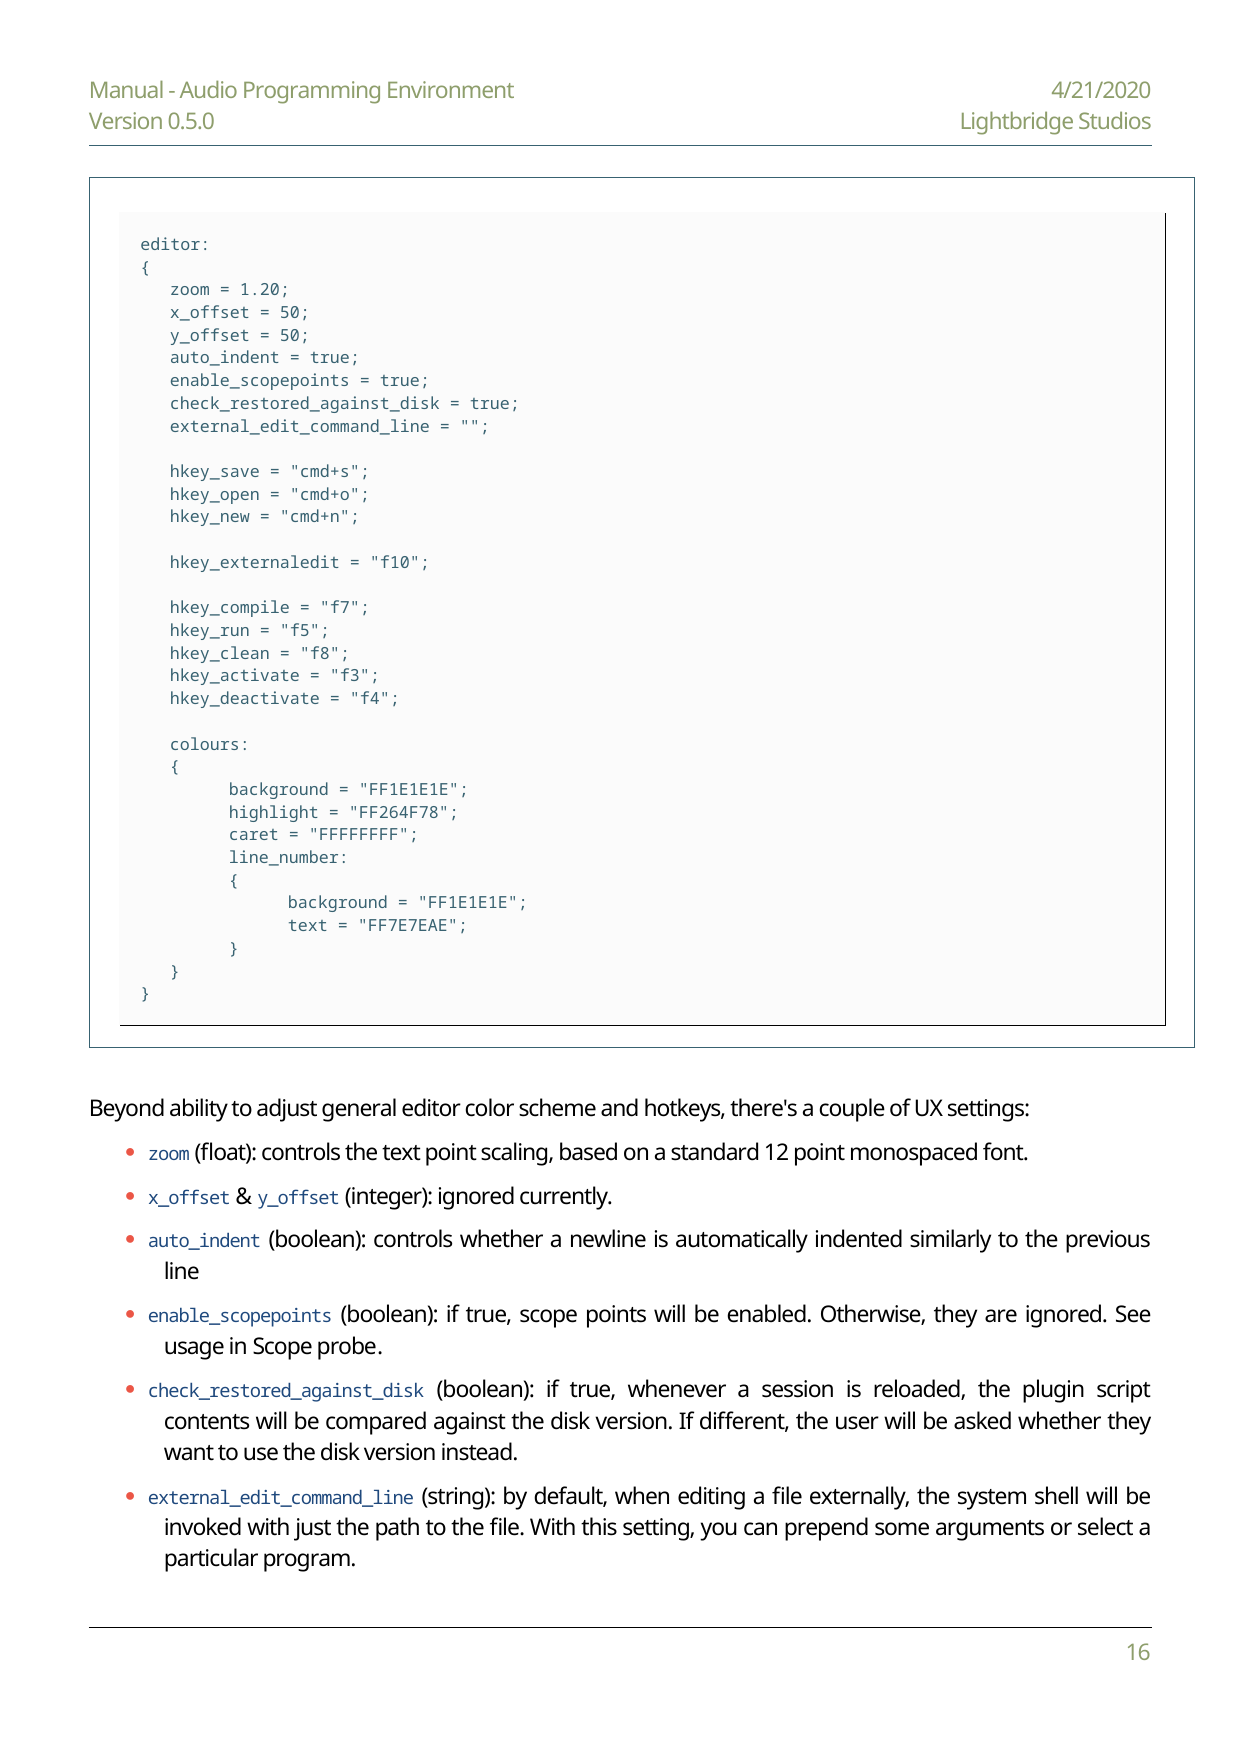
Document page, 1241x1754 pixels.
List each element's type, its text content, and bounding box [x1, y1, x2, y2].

text highlight = "FF264F78"; [119, 800, 1165, 823]
text line_number: [119, 846, 1165, 868]
list check_restored_against_disk (boolean): if true, whenever a session is reloaded, the plugin script contents will be compared against the disk version. If different, the user will be asked whether they want to use the disk version instead. [126, 1373, 1152, 1467]
text background = "FF1E1E1E"; [119, 891, 1165, 914]
text hkey_save = "cmd+s"; [119, 459, 1165, 482]
text external_edit_command_line = ""; [119, 414, 1165, 437]
text hkey_compile = "f7"; [119, 596, 1165, 618]
text } [119, 959, 1165, 982]
text hkey_clean = "f8"; [119, 641, 1165, 664]
text colours: [119, 732, 1165, 755]
list zoom (float): controls the text point scaling, based on a standard 12 point monospaced font. [126, 1136, 1152, 1167]
text caret = "FFFFFFFF"; [119, 823, 1165, 846]
text text = "FF7E7EAE"; [119, 914, 1165, 936]
text enable_scopepoints = true; [119, 369, 1165, 391]
list x_offset & y_offset (integer): ignored currently. [126, 1179, 1152, 1211]
text hkey_run = "f5"; [119, 618, 1165, 641]
text { [119, 755, 1165, 777]
text hkey_deactivate = "f4"; [119, 687, 1165, 709]
list auto_indent (boolean): controls whether a newline is automatically indented similarly to the previous line [126, 1223, 1152, 1286]
list external_edit_command_line (string): by default, when editing a file externally, the system shell will be invoked with just the path to the file. With this setting, you can prepend some arguments or select a particular program. [126, 1479, 1152, 1573]
text auto_indent = true; [119, 346, 1165, 369]
list enable_scopepoints (boolean): if true, scope points will be enabled. Otherwise, they are ignored. See usage in Scope probe. [126, 1298, 1152, 1361]
text check_restored_against_disk = true; [119, 391, 1165, 414]
text Beyond ability to adjust general editor color scheme and hotkeys, there's a couple of UX settings: [89, 1092, 1152, 1123]
text y_offset = 50; [119, 323, 1165, 346]
text hkey_open = "cmd+o"; [119, 482, 1165, 505]
text hkey_activate = "f3"; [119, 664, 1165, 687]
text background = "FF1E1E1E"; [119, 777, 1165, 800]
text } [119, 982, 1165, 1025]
text { [119, 868, 1165, 891]
text { [119, 255, 1165, 278]
text hkey_externaledit = "f10"; [119, 550, 1165, 573]
text x_offset = 50; [119, 301, 1165, 323]
text zoom = 1.20; [119, 278, 1165, 301]
text hkey_new = "cmd+n"; [119, 505, 1165, 528]
text editor: [119, 212, 1165, 255]
text } [119, 936, 1165, 959]
